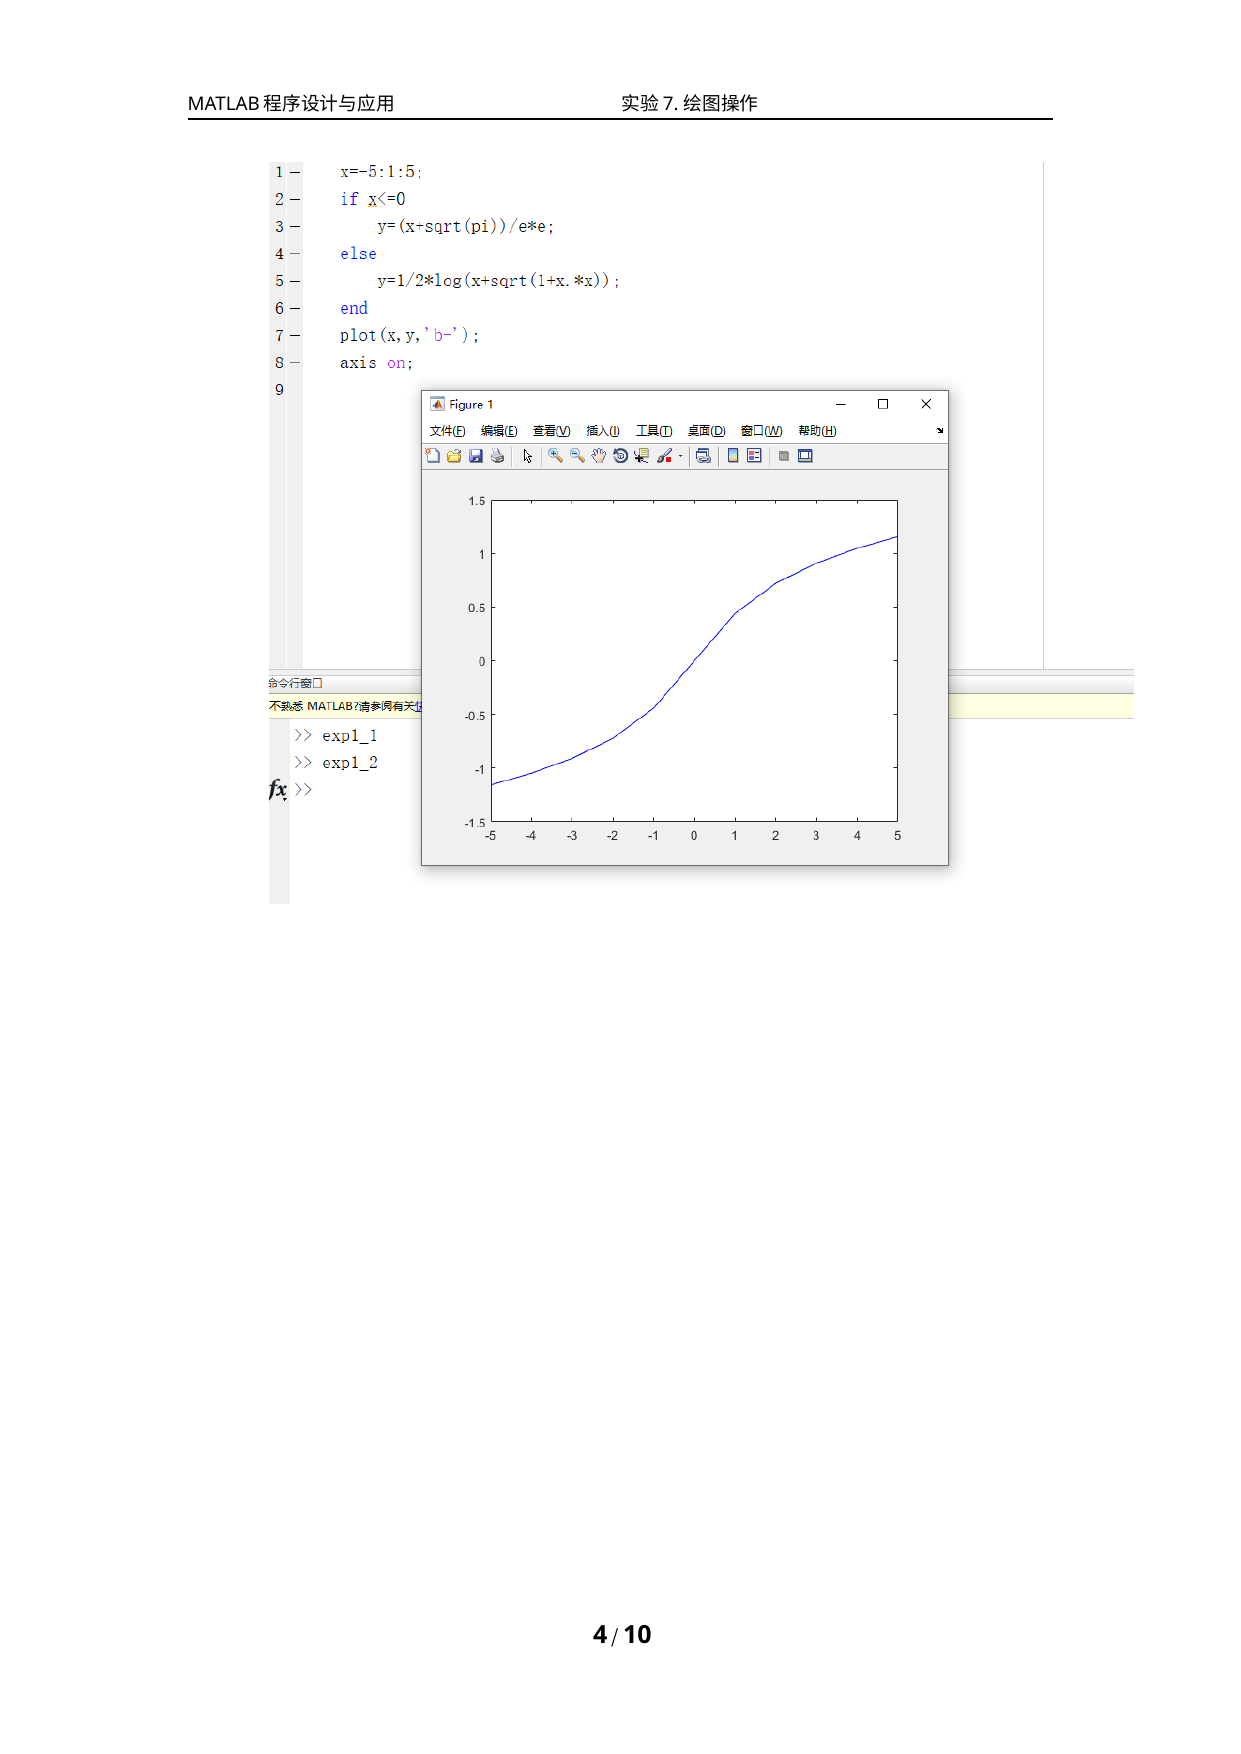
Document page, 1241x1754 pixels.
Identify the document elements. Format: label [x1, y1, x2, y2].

picture [268, 162, 1134, 904]
